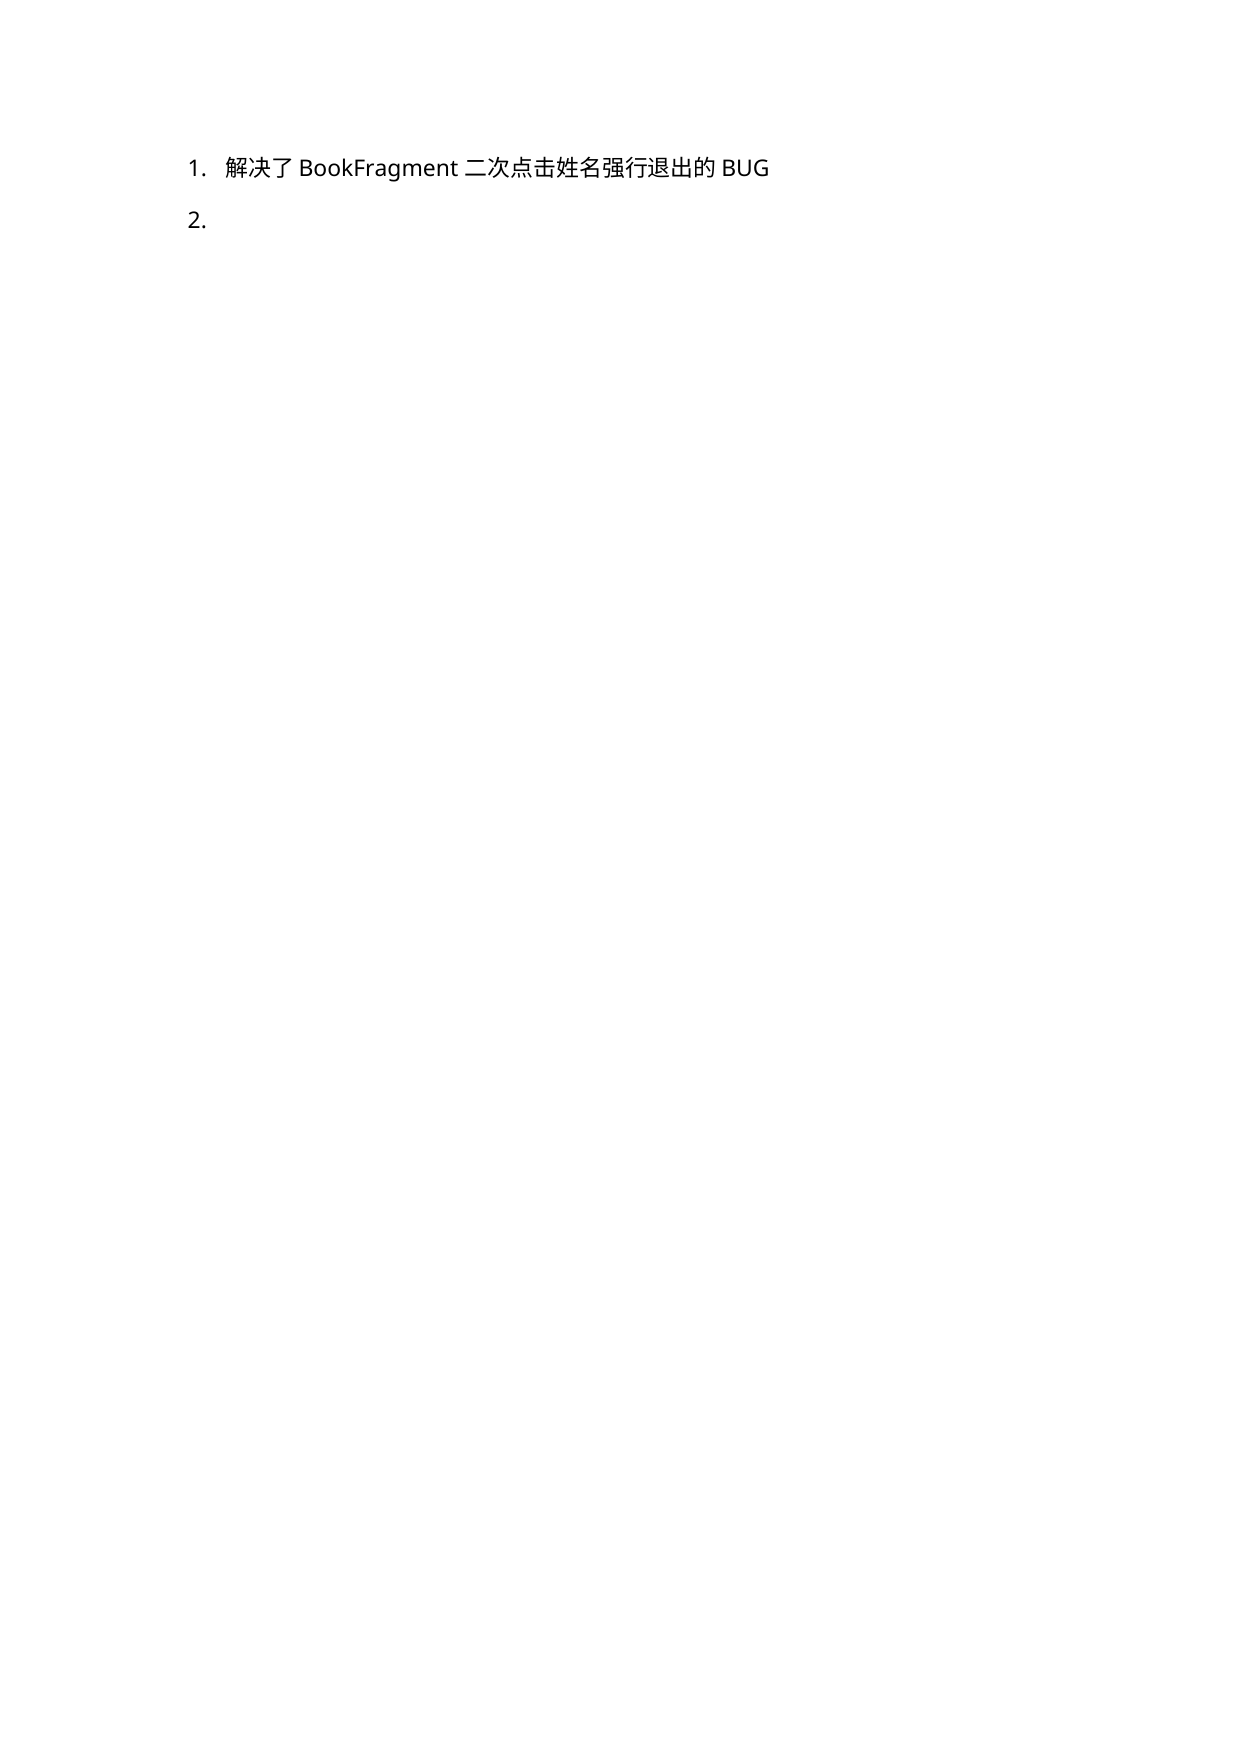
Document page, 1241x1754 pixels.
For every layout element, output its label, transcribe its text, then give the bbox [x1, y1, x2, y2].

list 解决了BookFragment 二次点击姓名强行退出的BUG [187, 150, 1053, 183]
